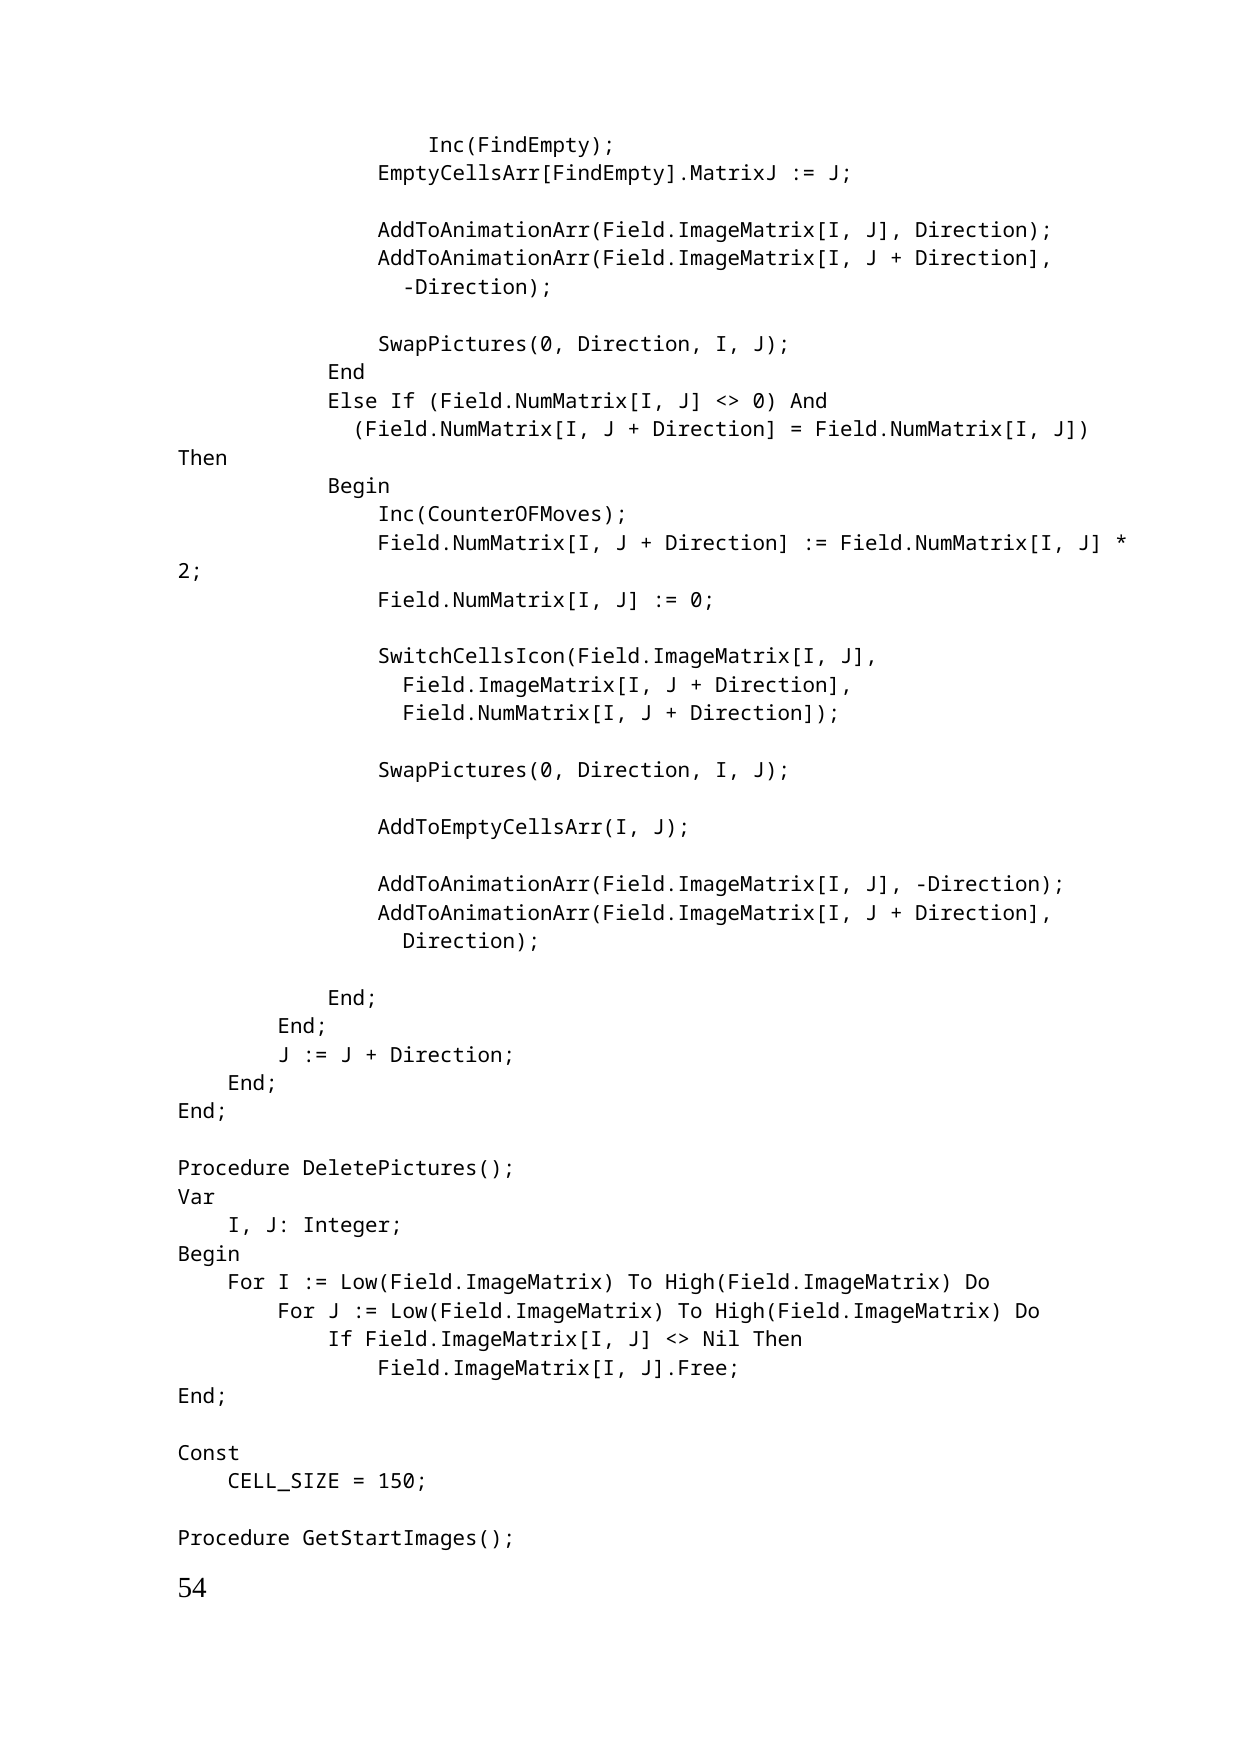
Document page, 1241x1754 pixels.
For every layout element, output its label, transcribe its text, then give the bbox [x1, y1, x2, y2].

text Var [177, 1182, 1152, 1210]
text End; [177, 1011, 1152, 1040]
text (Field.NumMatrix[I, J + Direction] = Field.NumMatrix[I, J]) Then [177, 414, 1152, 471]
text End; [177, 1097, 1152, 1125]
text AddToAnimationArr(Field.ImageMatrix[I, J + Direction], [177, 898, 1152, 926]
text AddToAnimationArr(Field.ImageMatrix[I, J + Direction], [177, 243, 1152, 272]
text Procedure DeletePictures(); [177, 1153, 1152, 1182]
text Direction); [177, 926, 1152, 954]
text If Field.ImageMatrix[I, J] <> Nil Then [177, 1324, 1152, 1353]
text End; [177, 1381, 1152, 1409]
text Field.NumMatrix[I, J + Direction] := Field.NumMatrix[I, J] * 2; [177, 528, 1152, 585]
text CELL_SIZE = 150; [177, 1466, 1152, 1495]
text End; [177, 983, 1152, 1011]
text AddToEmptyCellsArr(I, J); [177, 812, 1152, 841]
text Procedure GetStartImages(); [177, 1523, 1152, 1552]
text Inc(CounterOFMoves); [177, 499, 1152, 528]
text SwitchCellsIcon(Field.ImageMatrix[I, J], [177, 642, 1152, 670]
text Field.NumMatrix[I, J + Direction]); [177, 698, 1152, 727]
text Field.ImageMatrix[I, J + Direction], [177, 670, 1152, 698]
text SwapPictures(0, Direction, I, J); [177, 755, 1152, 784]
text Field.NumMatrix[I, J] := 0; [177, 585, 1152, 613]
text Inc(FindEmpty); [177, 130, 1152, 158]
text I, J: Integer; [177, 1210, 1152, 1239]
text Else If (Field.NumMatrix[I, J] <> 0) And [177, 386, 1152, 414]
text End [177, 357, 1152, 386]
text AddToAnimationArr(Field.ImageMatrix[I, J], -Direction); [177, 869, 1152, 898]
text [177, 1296, 1152, 1324]
text J := J + Direction; [177, 1040, 1152, 1068]
text -Direction); [177, 272, 1152, 300]
text For I := Low(Field.ImageMatrix) To High(Field.ImageMatrix) Do [177, 1267, 1152, 1296]
text Begin [177, 1239, 1152, 1267]
text AddToAnimationArr(Field.ImageMatrix[I, J], Direction); [177, 215, 1152, 243]
text End; [177, 1068, 1152, 1097]
text Field.ImageMatrix[I, J].Free; [177, 1353, 1152, 1381]
text Const [177, 1438, 1152, 1466]
text EmptyCellsArr[FindEmpty].MatrixJ := J; [177, 158, 1152, 187]
text Begin [177, 471, 1152, 499]
text SwapPictures(0, Direction, I, J); [177, 329, 1152, 357]
